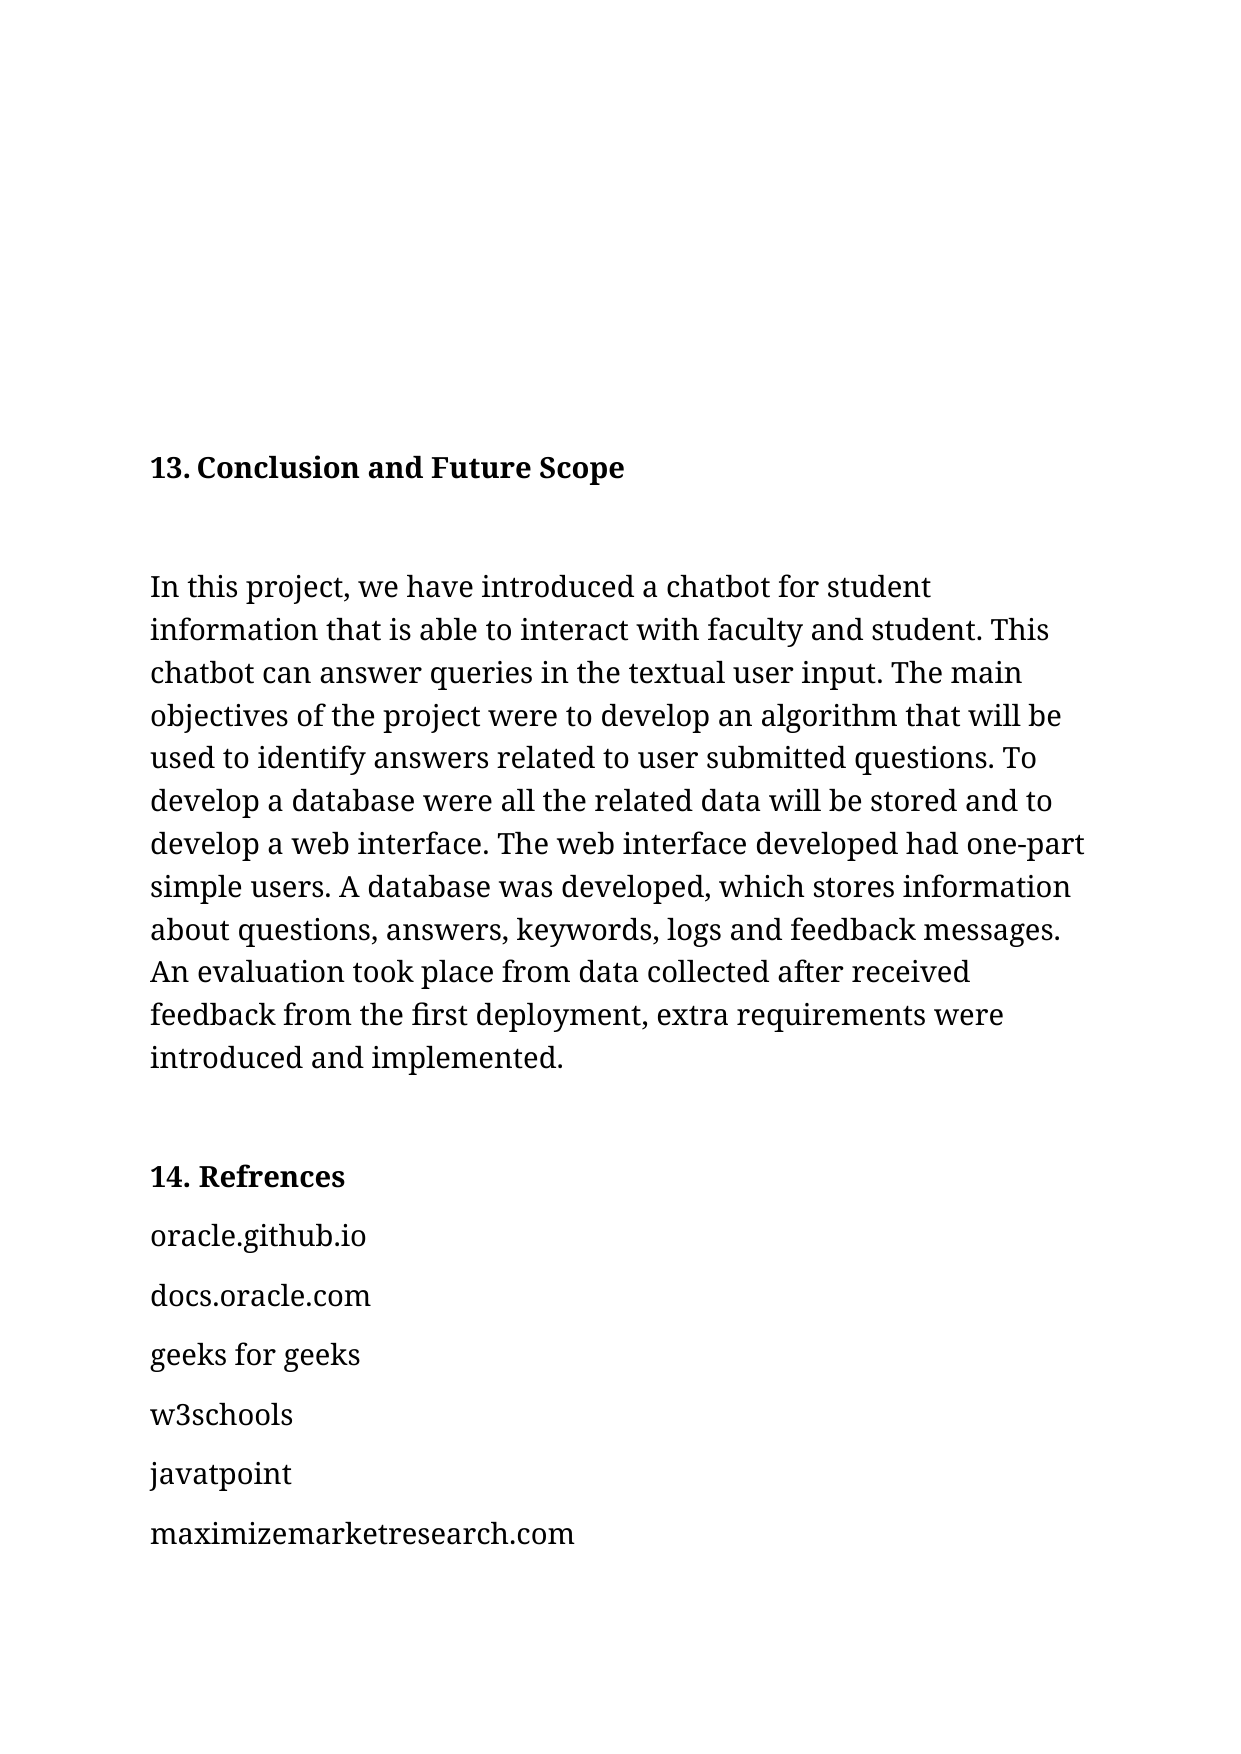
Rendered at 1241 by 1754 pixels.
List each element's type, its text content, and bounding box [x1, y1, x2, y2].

text 13. Conclusion and Future Scope [150, 447, 1090, 487]
text geeks for geeks [150, 1335, 1090, 1374]
text oracle.github.io [150, 1216, 1090, 1255]
text javatpoint [150, 1454, 1090, 1493]
text maximizemarketresearch.com [150, 1513, 1090, 1553]
text docs.oracle.com [150, 1275, 1090, 1315]
text 14. Refrences [150, 1156, 1090, 1196]
text w3schools [150, 1394, 1090, 1434]
text In this project, we have introduced a chatbot for student information that is able to interact with faculty and student. This chatbot can answer queries in the textual user input. The main objectives of the project were to develop an algorithm that will be used to identify answers related to user submitted questions. To develop a database were all the related data will be stored and to develop a web interface. The web interface developed had one-part simple users. A database was developed, which stores information about questions, answers, keywords, logs and feedback messages. An evaluation took place from data collected after received feedback from the first deployment, extra requirements were introduced and implemented. [150, 566, 1090, 1077]
